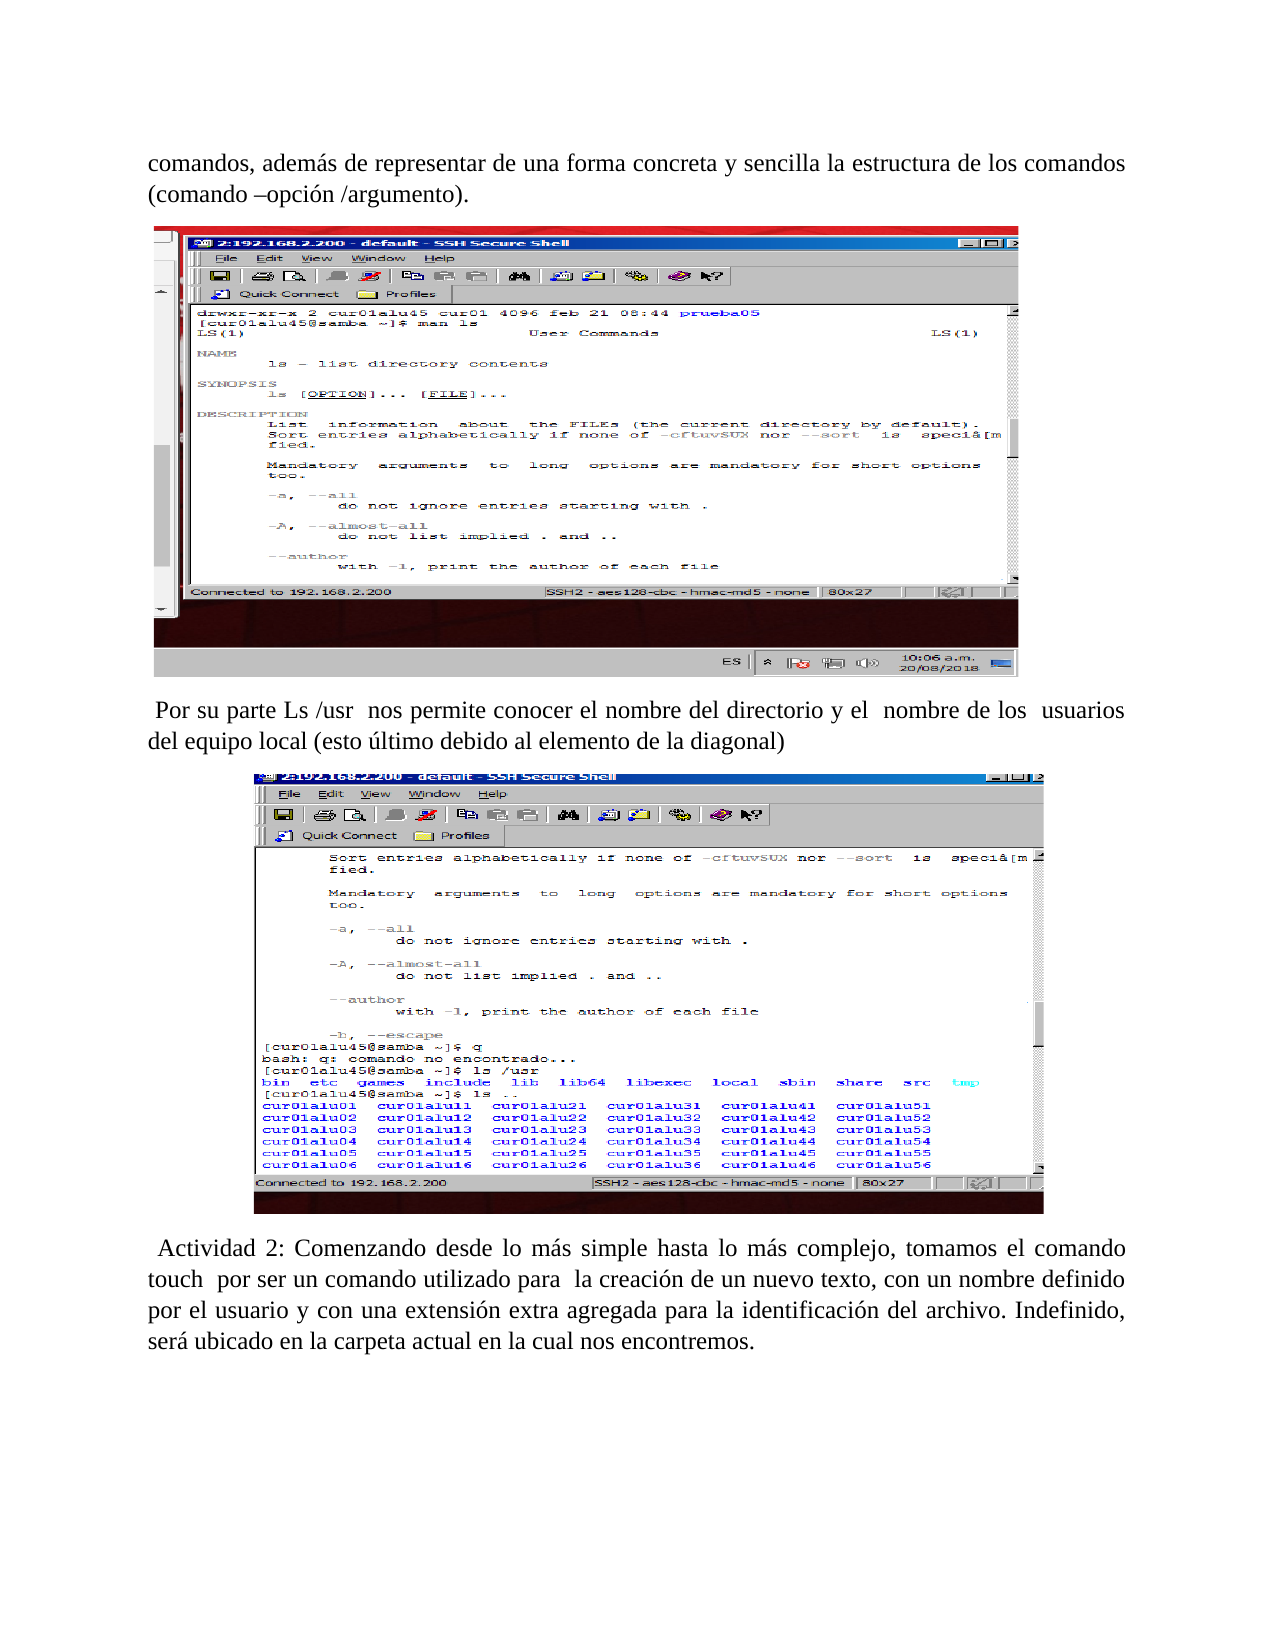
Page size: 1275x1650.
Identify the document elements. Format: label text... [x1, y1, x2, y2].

text Actividad 2: Comenzando desde lo más simple hasta lo más complejo, tomamos el comando touch por ser un comando utilizado para la creación de un nuevo texto, con un nombre definido por el usuario y con una extensión extra agregada para la identificación del archivo. Indefinido, será ubicado en la carpeta actual en la cual nos encontremos. [148, 1233, 1127, 1355]
picture [253, 774, 1044, 1214]
text Por su parte Ls /usr nos permite conocer el nombre del directorio y el nombre de los usuarios del equipo local (esto último debido al elemento de la diagonal) [148, 695, 1127, 755]
picture [153, 226, 1019, 677]
text Actividad 1:El comando ls es la base para comunicarnos con todos aquellos elementos (archivos y programas) que se encuentren dentro de la posición actual o dentro de otra distinta, pero siempre partiendo de un mismo archivo padre (root). No es un comando difícil de recordar y principalmente es importante porque al presionar las teclas man ls, puedes obtener un listado de los comandos que se pueden utilizar en el programa Unbuntu para la gestión de datos con otros comandos, además de representar de una forma concreta y sencilla la estructura de los comandos (comando –opción /argumento). [148, 148, 1127, 207]
